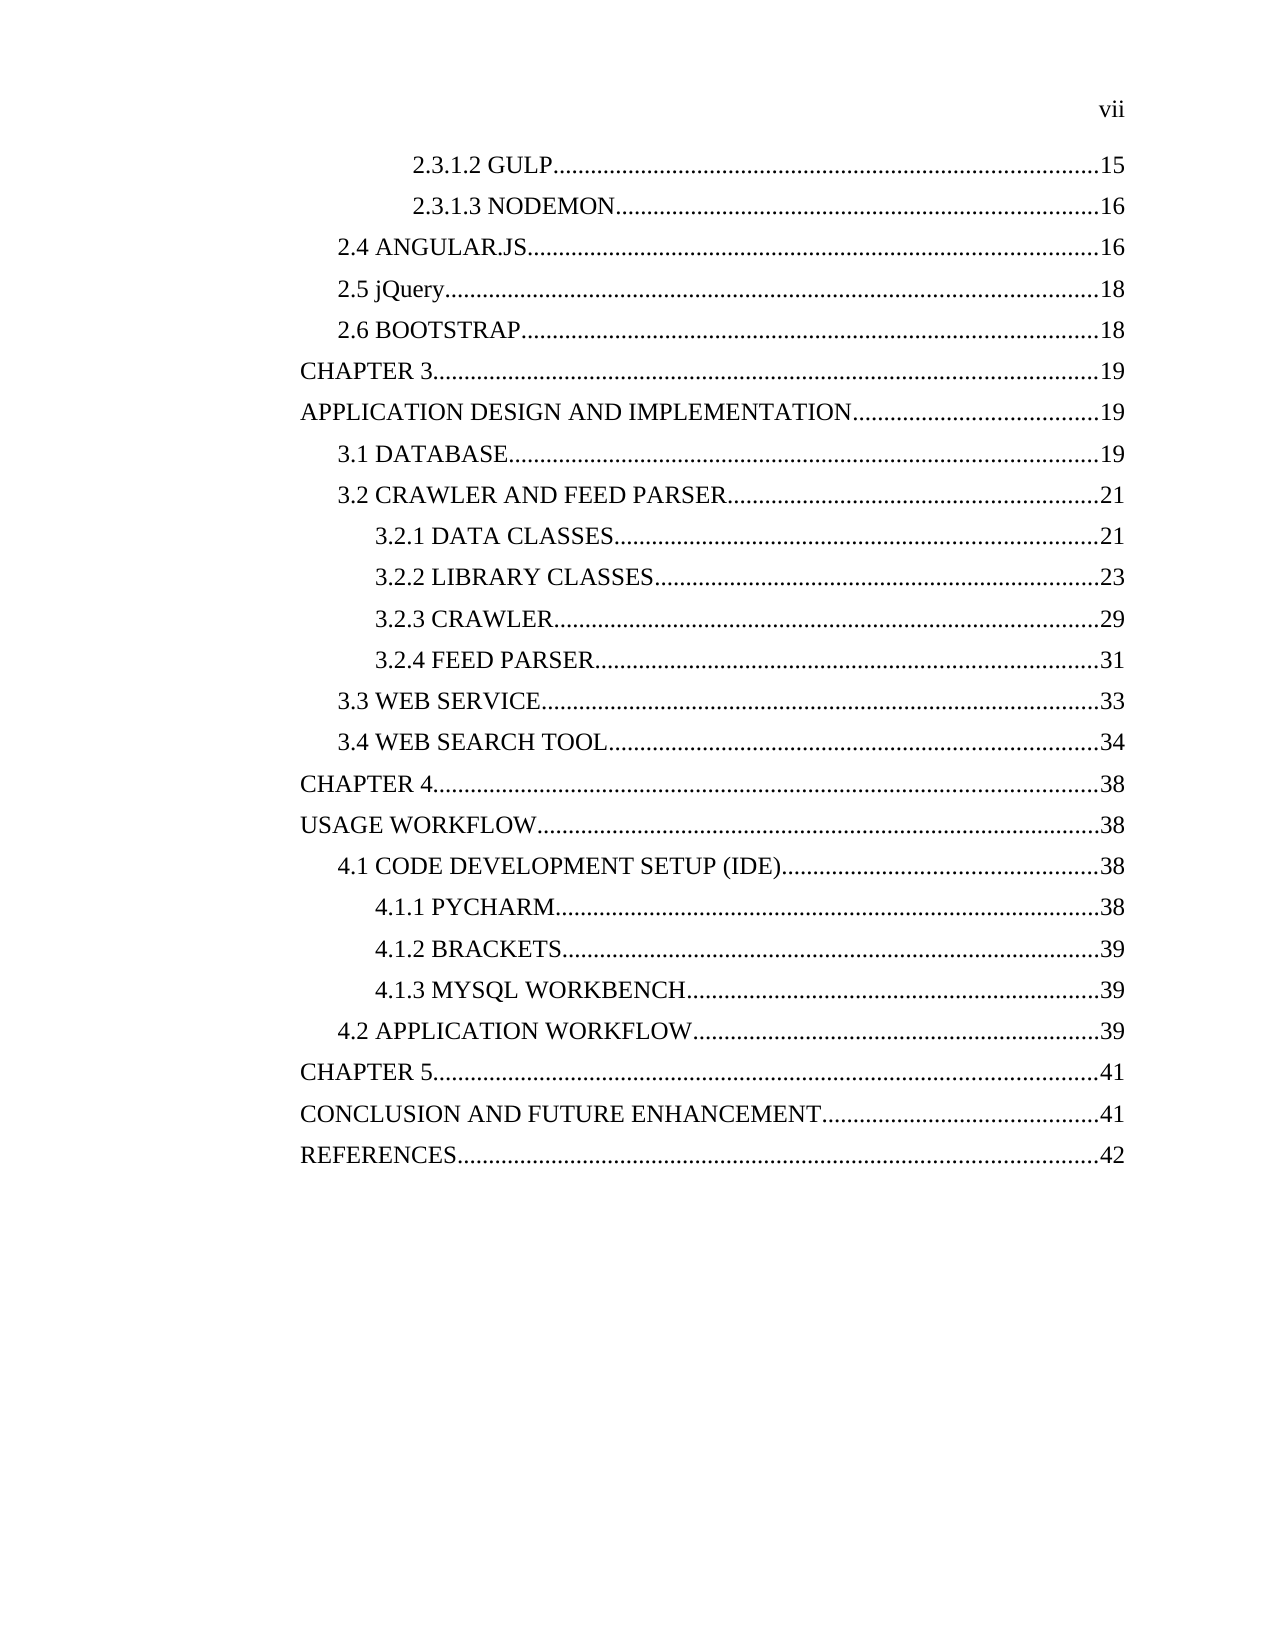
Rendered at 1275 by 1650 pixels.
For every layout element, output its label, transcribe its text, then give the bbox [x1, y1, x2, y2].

text 4.1.2 BRACKETS 39 [375, 934, 1050, 962]
text 2.5 jQuery 18 [337, 274, 1050, 302]
text 3.2 CRAWLER AND FEED PARSER 21 [337, 480, 1050, 509]
text 4.1 CODE DEVELOPMENT SETUP (IDE) 38 [337, 851, 1050, 880]
text 2.6 BOOTSTRAP 18 [337, 315, 1050, 344]
text CHAPTER 5 41 [300, 1057, 1050, 1086]
text 4.1.3 MYSQL WORKBENCH 39 [375, 975, 1050, 1004]
text 2.3.1.3 NODEMON 16 [412, 191, 1050, 220]
text REFERENCES 42 [300, 1140, 1050, 1169]
text 3.1 DATABASE 19 [337, 439, 1050, 467]
text 4.1.1 PYCHARM 38 [375, 892, 1050, 921]
text USAGE WORKFLOW 38 [300, 810, 1050, 839]
text 4.2 APPLICATION WORKFLOW 39 [337, 1016, 1050, 1045]
text 2.3.1.2 GULP 15 [412, 150, 1050, 179]
text 3.2.1 DATA CLASSES 21 [375, 521, 1050, 550]
text 2.4 ANGULAR.JS 16 [337, 232, 1050, 261]
text 3.4 WEB SEARCH TOOL 34 [337, 727, 1050, 756]
text 3.2.3 CRAWLER 29 [375, 604, 1050, 632]
text CHAPTER 3 19 [300, 356, 1050, 385]
text 3.2.4 FEED PARSER 31 [375, 645, 1050, 674]
text 3.2.2 LIBRARY CLASSES 23 [375, 562, 1050, 591]
text 3.3 WEB SERVICE 33 [337, 686, 1050, 715]
text CHAPTER 4 38 [300, 769, 1050, 797]
text CONCLUSION AND FUTURE ENHANCEMENT 41 [300, 1099, 1050, 1127]
text APPLICATION DESIGN AND IMPLEMENTATION 19 [300, 397, 1050, 426]
